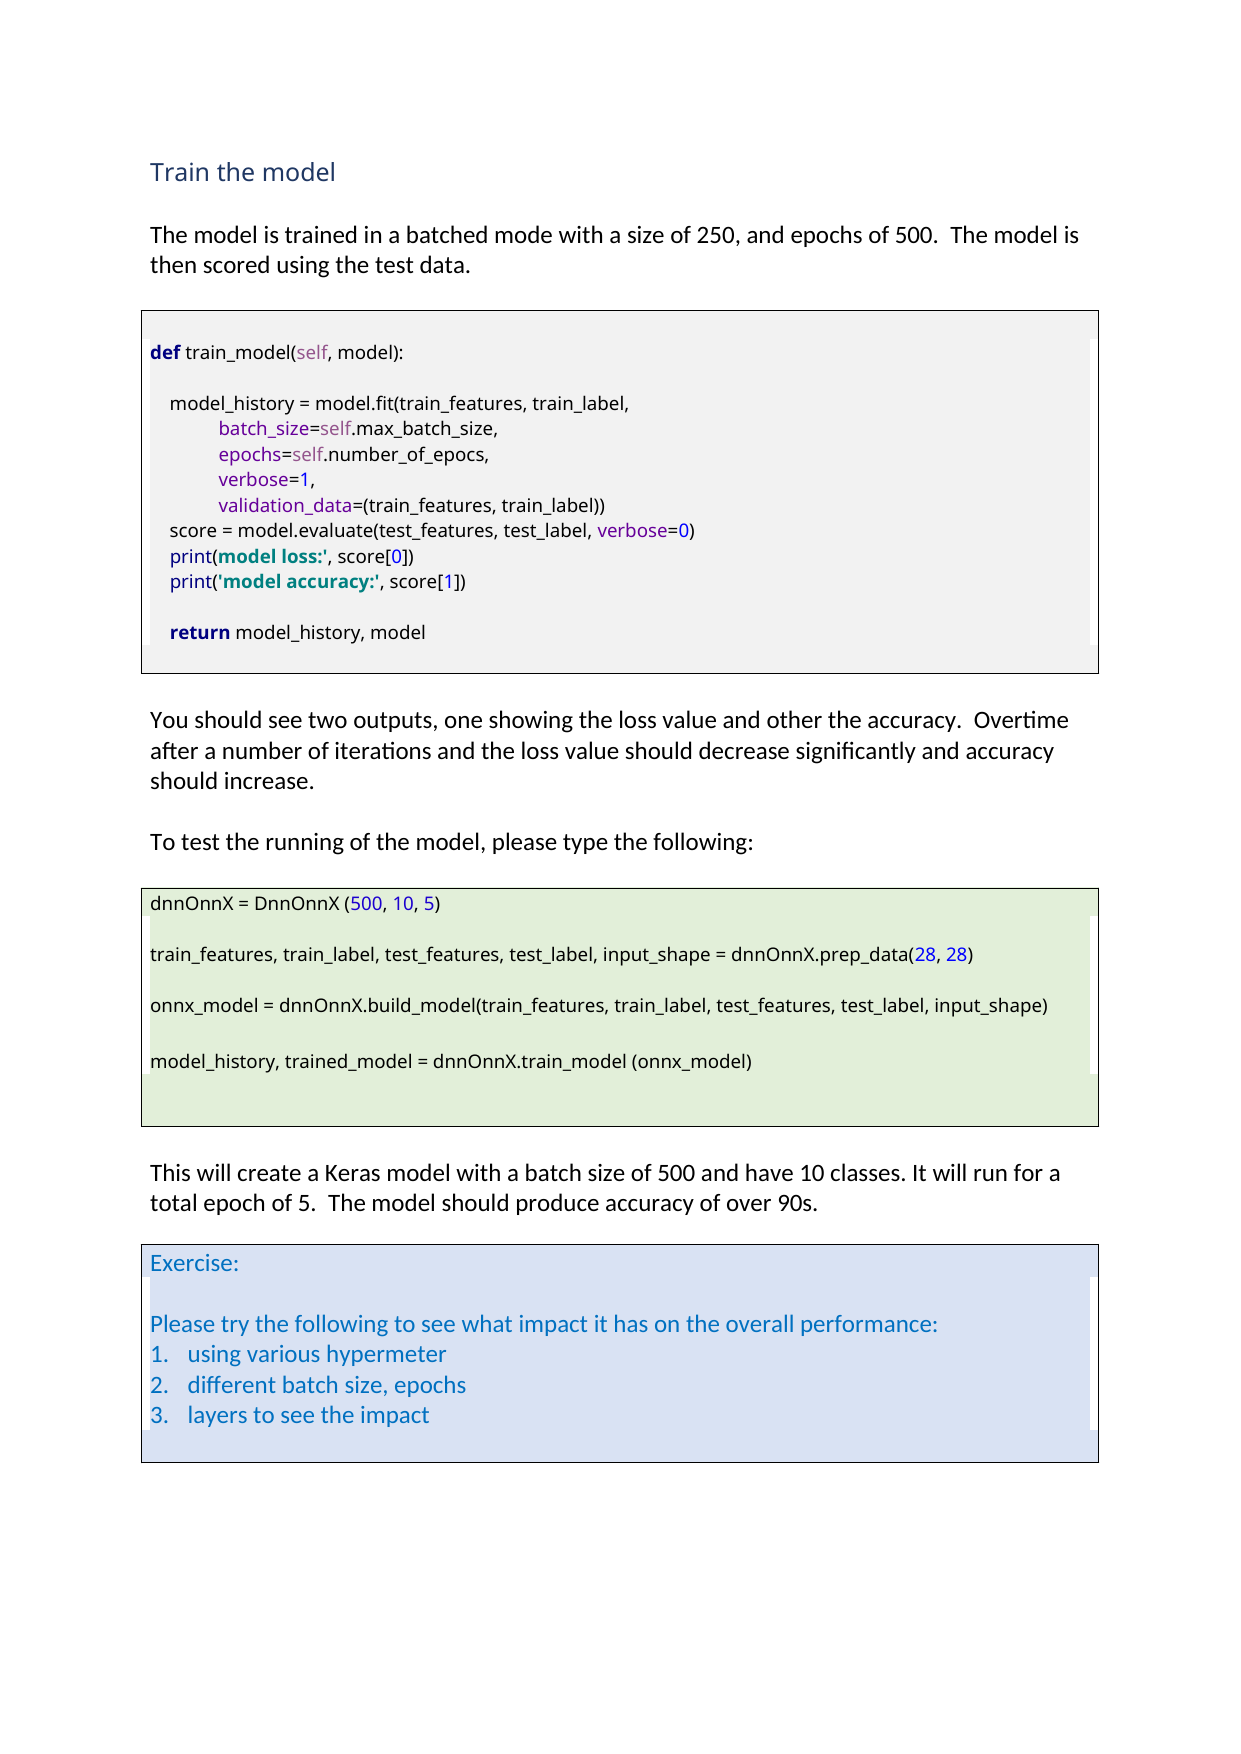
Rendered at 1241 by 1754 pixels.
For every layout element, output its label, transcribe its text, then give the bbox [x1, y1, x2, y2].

text The model is trained in a batched mode with a size of 250, and epochs of 500. The model is then scored using the test data. [150, 219, 1090, 280]
list using various hypermeter [150, 1338, 1090, 1369]
text dnnOnnX = DnnOnnX (500, 10, 5) [142, 889, 1098, 916]
text Exercise: [142, 1245, 1098, 1277]
text Please try the following to see what impact it has on the overall performance: [150, 1308, 1090, 1338]
text To test the running of the model, please type the following: [150, 826, 1090, 857]
text You should see two outputs, one showing the loss value and other the accuracy. Overtime after a number of iterations and the loss value should decrease significantly and accuracy should increase. [150, 704, 1090, 796]
subtitle Train the model [150, 154, 1090, 188]
text model_history, trained_model = dnnOnnX.train_model (onnx_model) [150, 1049, 1090, 1071]
list layers to see the impact [150, 1399, 1090, 1427]
text def train_model(self, model): model_history = model.fit(train_features, train_label, batch_size=self.max_batch_size, epochs=self.number_of_epocs, verbose=1, validation_data=(train_features, train_label)) score = model.evaluate(test_features, test_label, verbose=0) print(model loss:', score[0]) print('model accuracy:', score[1]) return model_history, model [150, 339, 1090, 642]
text This will create a Keras model with a batch size of 500 and have 10 classes. It will run for a total epoch of 5. The model should produce accuracy of over 90s. [150, 1157, 1090, 1218]
list different batch size, epochs [150, 1369, 1090, 1399]
text train_features, train_label, test_features, test_label, input_shape = dnnOnnX.prep_data(28, 28) onnx_model = dnnOnnX.build_model(train_features, train_label, test_features, test_label, input_shape) [150, 942, 1090, 1049]
